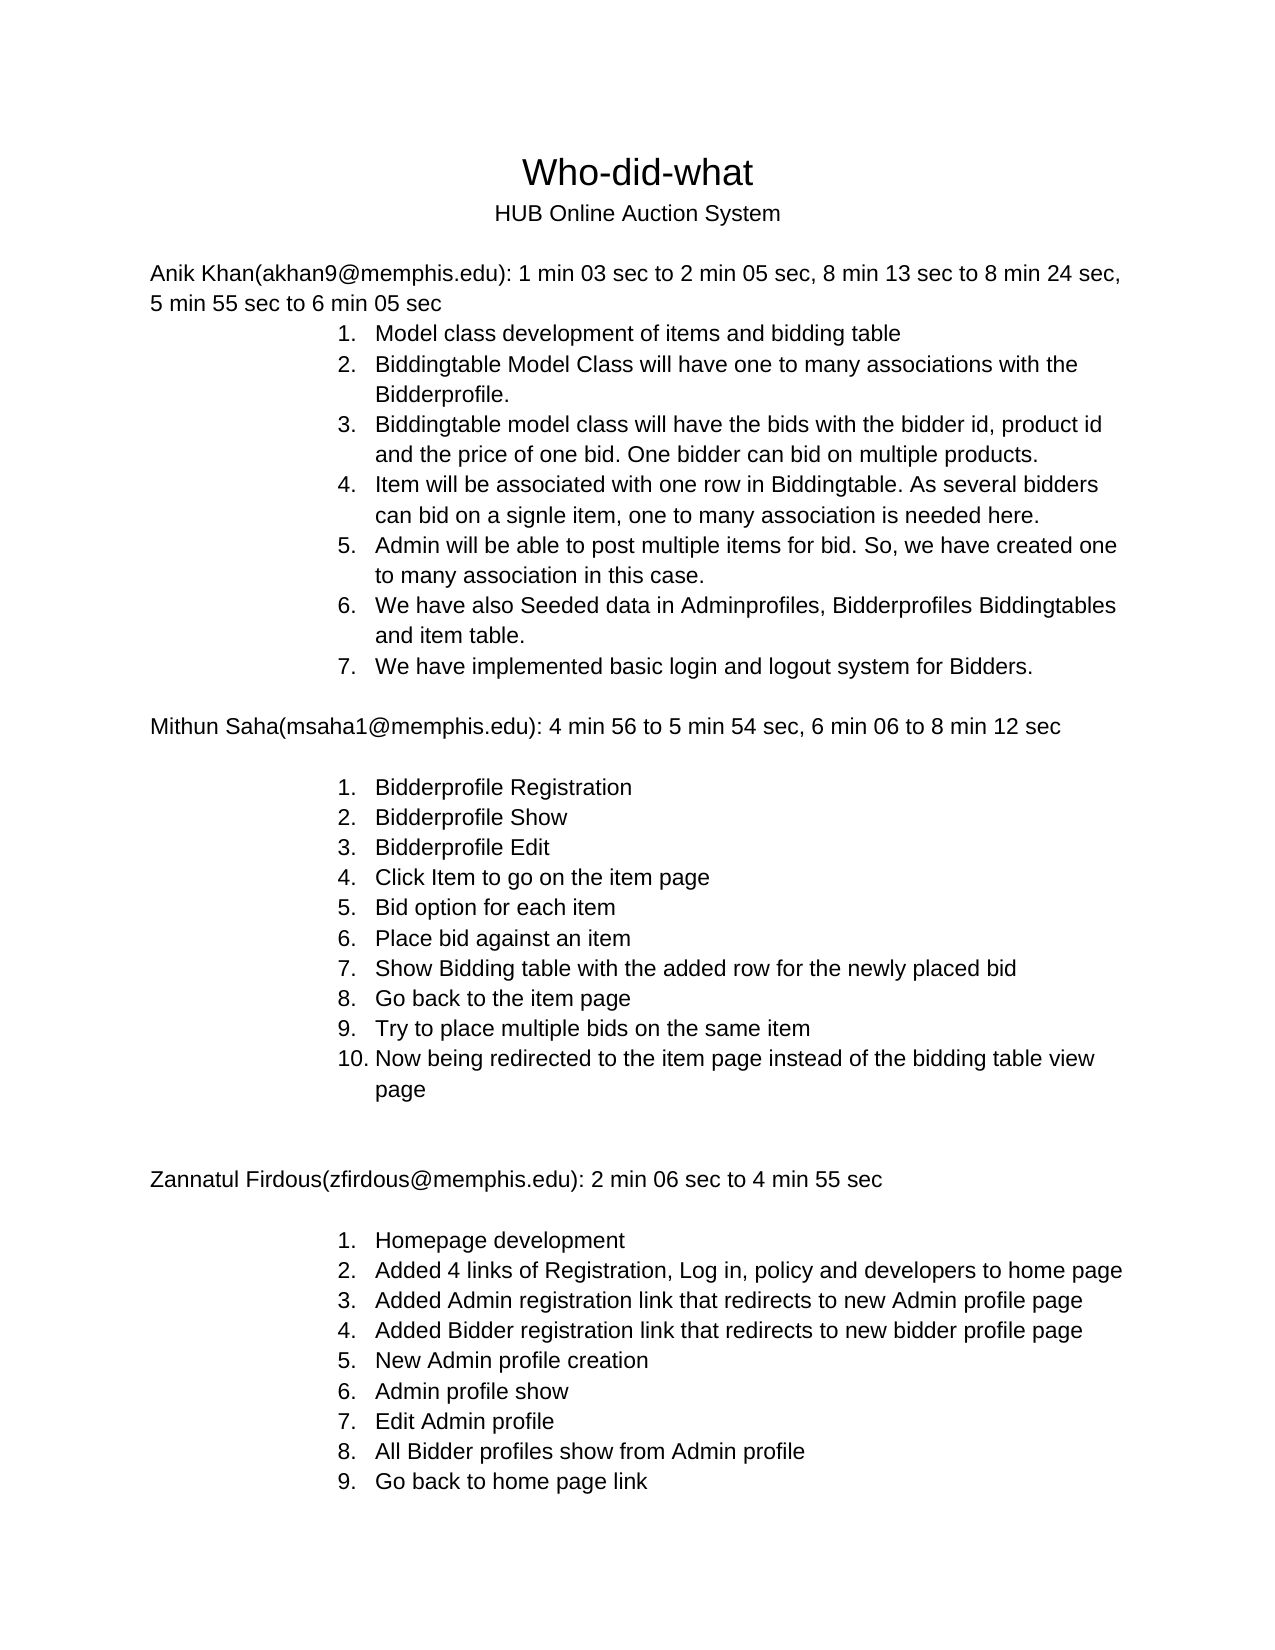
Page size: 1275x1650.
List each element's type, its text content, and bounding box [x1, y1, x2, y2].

list Go back to home page link [337, 1468, 1125, 1495]
list Model class development of items and bidding table [337, 320, 1125, 347]
list Admin profile show [337, 1378, 1125, 1404]
list Homepage development [337, 1227, 1125, 1253]
text Zannatul Firdous(zfirdous@memphis.edu): 2 min 06 sec to 4 min 55 sec [150, 1166, 1125, 1193]
list Try to place multiple bids on the same item [337, 1015, 1125, 1042]
text Anik Khan(akhan9@memphis.edu): 1 min 03 sec to 2 min 05 sec, 8 min 13 sec to 8 min 24 sec, 5 min 55 sec to 6 min 05 sec [150, 260, 1125, 317]
list Edit Admin profile [337, 1408, 1125, 1434]
list Admin will be able to post multiple items for bid. So, we have created one to many association in this case. [337, 532, 1125, 588]
list Show Bidding table with the added row for the newly placed bid [337, 955, 1125, 981]
list Bidderprofile Edit [337, 834, 1125, 860]
list We have also Seeded data in Adminprofiles, Bidderprofiles Biddingtables and item table. [337, 592, 1125, 649]
list Biddingtable Model Class will have one to many associations with the Bidderprofile. [337, 351, 1125, 407]
list Biddingtable model class will have the bids with the bidder id, product id and the price of one bid. One bidder can bid on multiple products. [337, 411, 1125, 468]
text Mithun Saha(msaha1@memphis.edu): 4 min 56 to 5 min 54 sec, 6 min 06 to 8 min 12 sec [150, 713, 1125, 739]
list Now being redirected to the item page instead of the bidding table view page [337, 1045, 1125, 1102]
list Item will be associated with one row in Biddingtable. As several bidders can bid on a signle item, one to many association is needed here. [337, 471, 1125, 528]
list Place bid against an item [337, 924, 1125, 951]
list We have implemented basic login and logout system for Bidders. [337, 653, 1125, 679]
text Who-did-what [150, 150, 1125, 193]
list Bidderprofile Show [337, 804, 1125, 830]
list Go back to the item page [337, 985, 1125, 1011]
list Bidderprofile Registration [337, 773, 1125, 800]
text HUB Online Auction System [150, 199, 1125, 226]
list Added Bidder registration link that redirects to new bidder profile page [337, 1317, 1125, 1344]
list All Bidder profiles show from Admin profile [337, 1438, 1125, 1464]
list Added Admin registration link that redirects to new Admin profile page [337, 1287, 1125, 1313]
list Bid option for each item [337, 894, 1125, 921]
list Added 4 links of Registration, Log in, policy and developers to home page [337, 1257, 1125, 1283]
list Click Item to go on the item page [337, 864, 1125, 891]
list New Admin profile creation [337, 1347, 1125, 1374]
